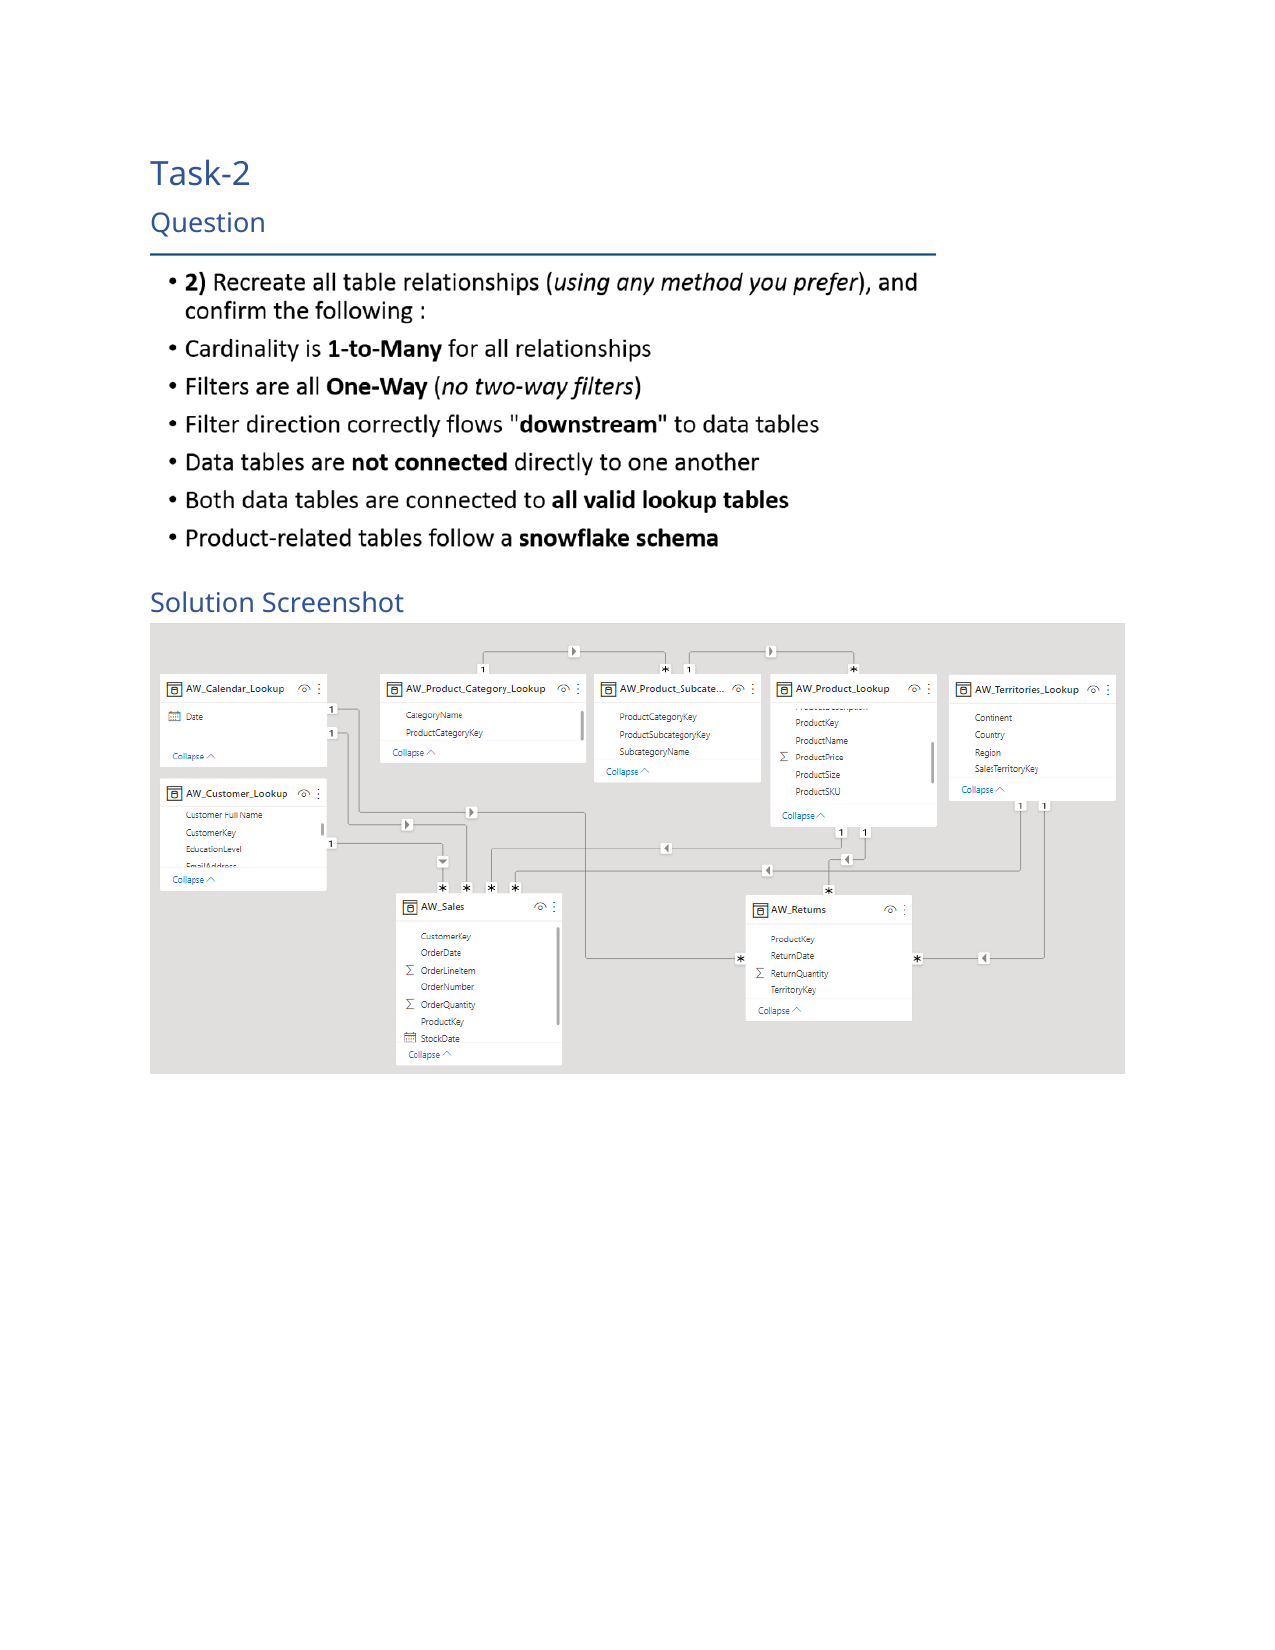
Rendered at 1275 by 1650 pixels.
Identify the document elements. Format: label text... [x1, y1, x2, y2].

picture [150, 242, 936, 565]
subtitle Task-2 [150, 150, 1125, 195]
subtitle Solution Screenshot [150, 584, 1125, 621]
picture [150, 623, 1125, 1074]
subtitle Question [150, 203, 1125, 240]
